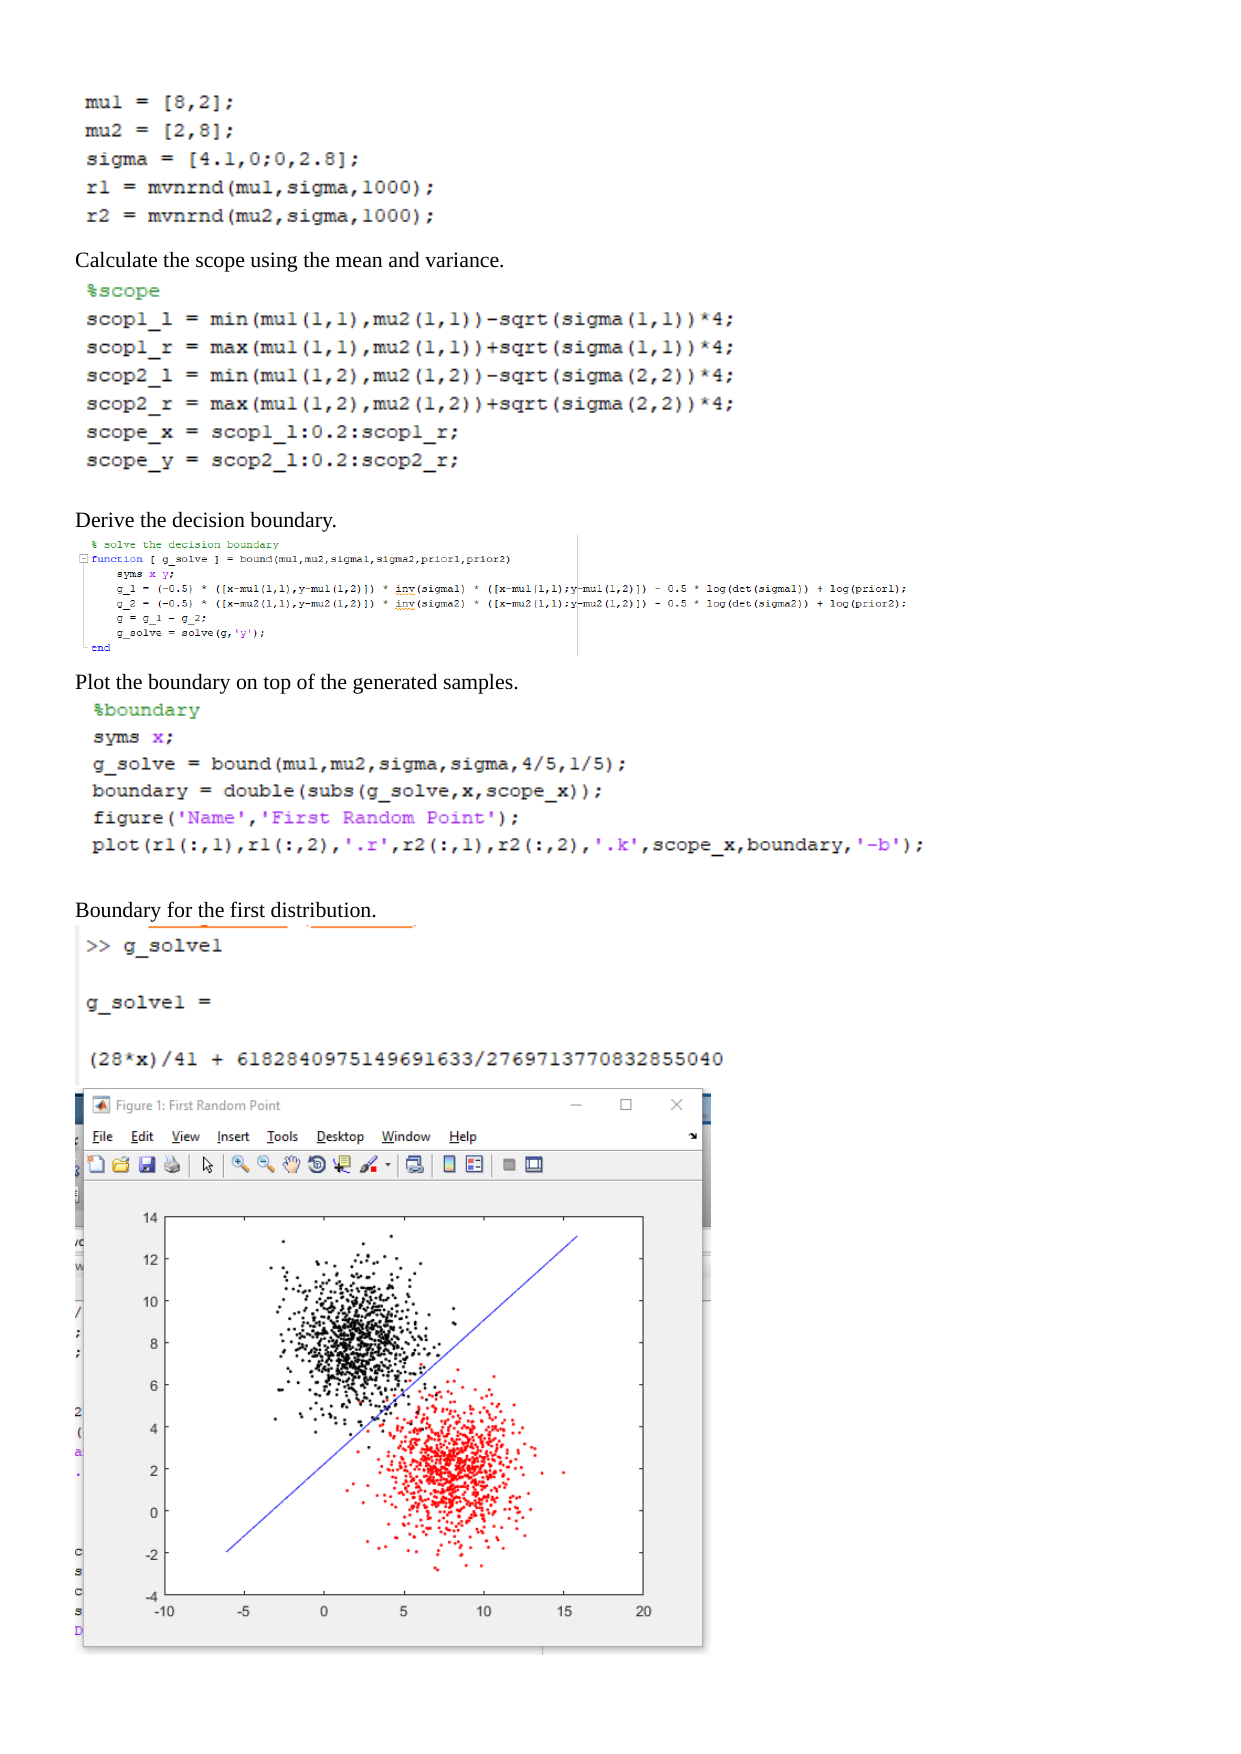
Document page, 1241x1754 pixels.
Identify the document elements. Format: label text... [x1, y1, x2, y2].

text Plot the boundary on top of the generated samples. [75, 666, 1165, 698]
picture [75, 535, 941, 656]
picture [75, 275, 760, 482]
text Calculate the scope using the mean and variance. [75, 243, 1165, 276]
text Derive the decision boundary. [75, 503, 1165, 536]
picture [75, 1088, 711, 1655]
picture [75, 80, 464, 241]
text Boundary for the first distribution. [75, 893, 1165, 926]
picture [75, 698, 941, 864]
picture [75, 925, 757, 1086]
